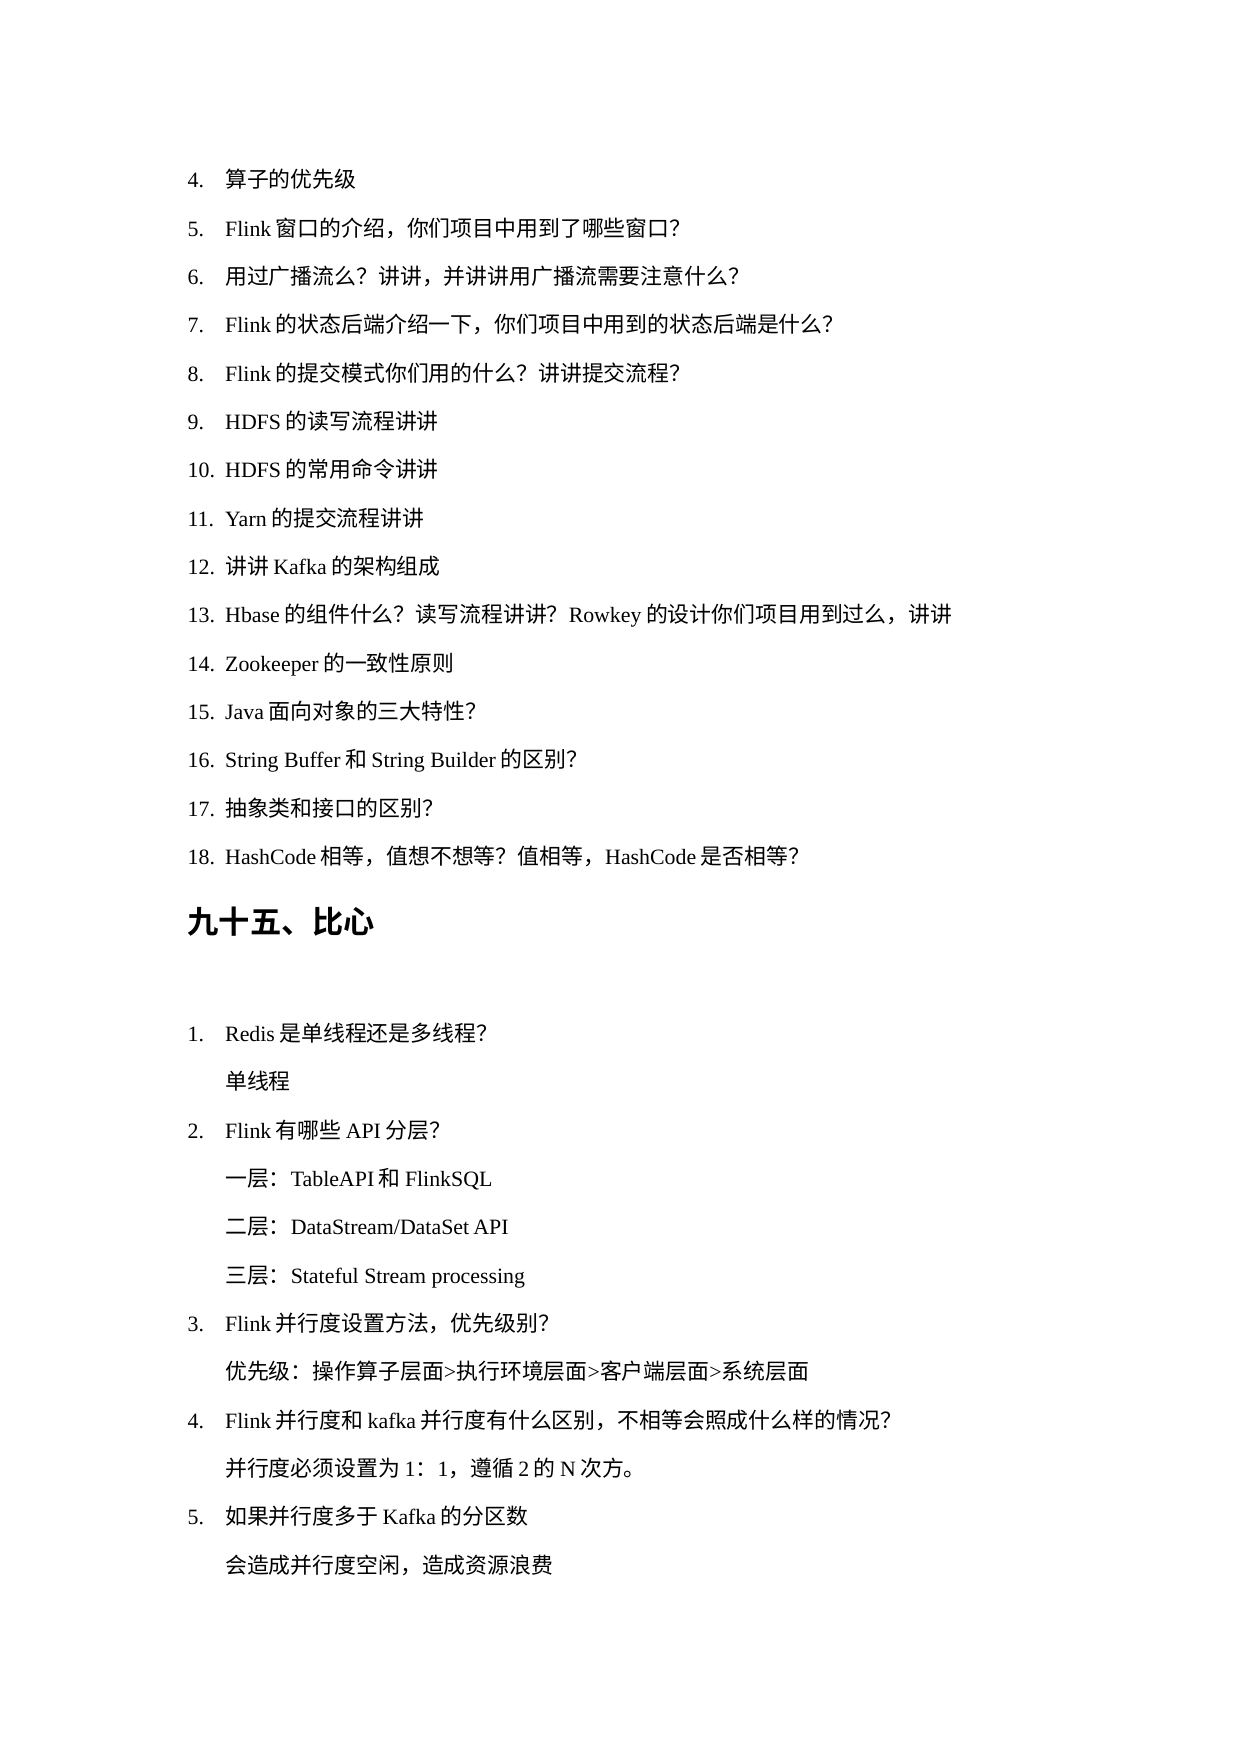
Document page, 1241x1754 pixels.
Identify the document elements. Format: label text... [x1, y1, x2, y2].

list 抽象类和接口的区别？ [187, 790, 1053, 823]
list Flink的提交模式你们用的什么？讲讲提交流程？ [187, 355, 1053, 388]
list 讲讲Kafka的架构组成 [187, 549, 1053, 581]
list String Buffer和String Builder的区别？ [187, 742, 1053, 774]
list 算子的优先级 [187, 162, 1053, 194]
list 二层：DataStream/DataSet API [225, 1209, 1053, 1241]
list Java面向对象的三大特性？ [187, 694, 1053, 726]
list 三层：Stateful Stream processing [225, 1257, 1053, 1290]
list Flink有哪些API分层？ [187, 1112, 1053, 1145]
list Flink并行度设置方法，优先级别？ [187, 1306, 1053, 1338]
list Flink窗口的介绍，你们项目中用到了哪些窗口？ [187, 210, 1053, 243]
list Yarn的提交流程讲讲 [187, 500, 1053, 533]
list 用过广播流么？讲讲，并讲讲用广播流需要注意什么？ [187, 259, 1053, 291]
list 单线程 [225, 1064, 1053, 1096]
list 一层：TableAPI和FlinkSQL [225, 1161, 1053, 1193]
list HDFS的读写流程讲讲 [187, 404, 1053, 436]
subtitle 九十五、比心 [187, 887, 1053, 952]
list Flink的状态后端介绍一下，你们项目中用到的状态后端是什么？ [187, 307, 1053, 339]
list Flink并行度和kafka并行度有什么区别，不相等会照成什么样的情况？ [187, 1402, 1053, 1435]
list 如果并行度多于Kafka的分区数 [187, 1499, 1053, 1531]
list Zookeeper的一致性原则 [187, 645, 1053, 678]
list HDFS的常用命令讲讲 [187, 452, 1053, 484]
list Hbase的组件什么？读写流程讲讲？Rowkey的设计你们项目用到过么，讲讲 [187, 597, 1053, 629]
list HashCode相等，值想不想等？值相等，HashCode是否相等？ [187, 839, 1053, 871]
list Redis是单线程还是多线程？ [187, 1016, 1053, 1048]
list 会造成并行度空闲，造成资源浪费 [225, 1547, 1053, 1580]
list 优先级：操作算子层面>执行环境层面>客户端层面>系统层面 [225, 1354, 1053, 1386]
list 并行度必须设置为1：1，遵循2的N次方。 [225, 1451, 1053, 1483]
